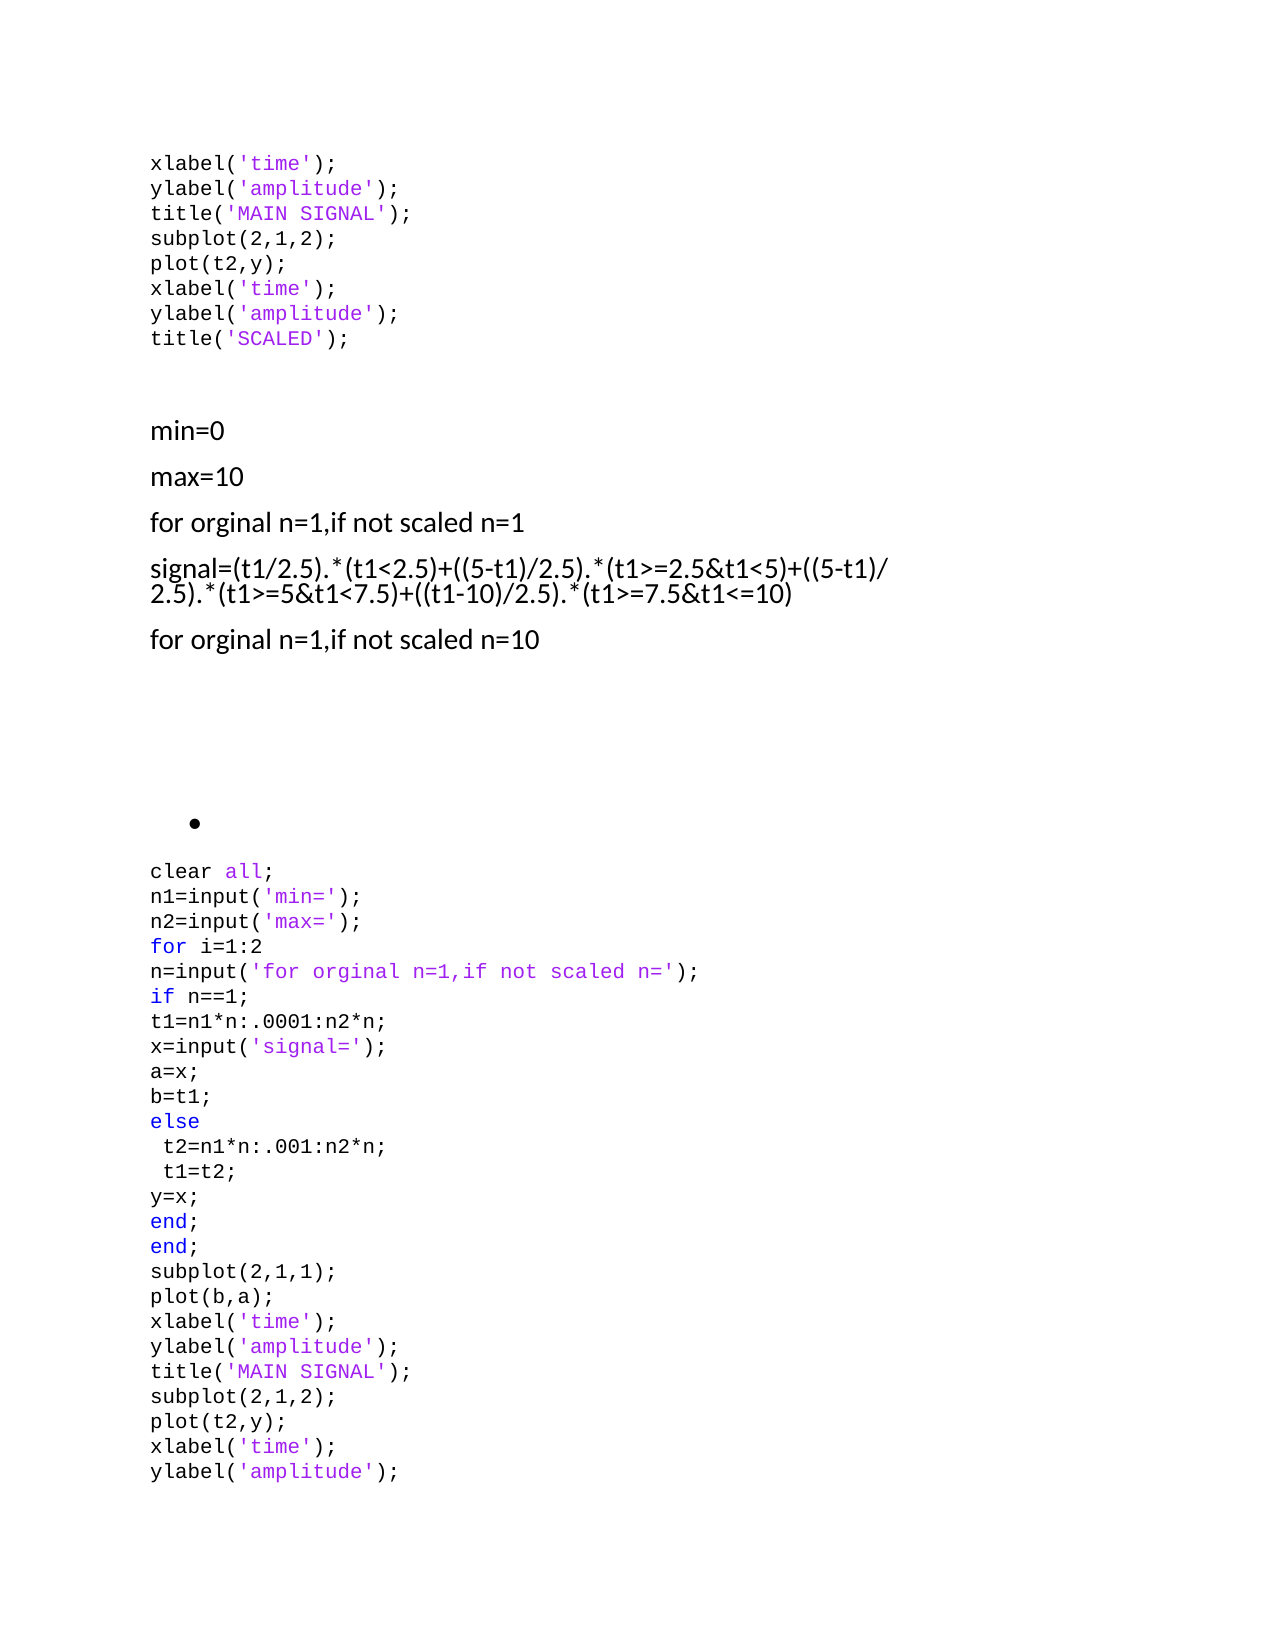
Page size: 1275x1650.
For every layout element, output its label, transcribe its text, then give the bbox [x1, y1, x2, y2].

text ylabel('amplitude'); [150, 1333, 1125, 1358]
text ylabel('amplitude'); [150, 1458, 1125, 1483]
text title('MAIN SIGNAL'); [150, 1358, 1125, 1383]
text clear all; [150, 858, 1125, 883]
text max=10 [150, 467, 1125, 492]
text n2=input('max='); [150, 908, 1125, 933]
text title('MAIN SIGNAL'); [150, 200, 1125, 225]
text signal=(t1/2.5).*(t1<2.5)+((5-t1)/2.5).*(t1>=2.5&t1<5)+((5-t1)/2.5).*(t1>=5&t1<7.5)+((t1-10)/2.5).*(t1>=7.5&t1<=10) [150, 558, 1125, 608]
text t1=t2; [150, 1158, 1125, 1183]
text t1=n1*n:.0001:n2*n; [150, 1008, 1125, 1033]
text plot(b,a); [150, 1283, 1125, 1308]
text xlabel('time'); [150, 1433, 1125, 1458]
text n1=input('min='); [150, 883, 1125, 908]
text ylabel('amplitude'); [150, 175, 1125, 200]
text xlabel('time'); [150, 150, 1125, 175]
text b=t1; [150, 1083, 1125, 1108]
text xlabel('time'); [150, 275, 1125, 300]
text y=x; [150, 1183, 1125, 1208]
text else [150, 1108, 1125, 1133]
text subplot(2,1,1); [150, 1258, 1125, 1283]
text title('SCALED'); [150, 325, 1125, 350]
text a=x; [150, 1058, 1125, 1083]
text xlabel('time'); [150, 1308, 1125, 1333]
text x=input('signal='); [150, 1033, 1125, 1058]
text min=0 [150, 421, 1125, 446]
text for orginal n=1,if not scaled n=1 [150, 512, 1125, 537]
text end; [150, 1208, 1125, 1233]
text subplot(2,1,2); [150, 225, 1125, 250]
text ylabel('amplitude'); [150, 300, 1125, 325]
text t2=n1*n:.001:n2*n; [150, 1133, 1125, 1158]
text plot(t2,y); [150, 1408, 1125, 1433]
text subplot(2,1,2); [150, 1383, 1125, 1408]
text end; [150, 1233, 1125, 1258]
text if n==1; [150, 983, 1125, 1008]
text n=input('for orginal n=1,if not scaled n='); [150, 958, 1125, 983]
text for i=1:2 [150, 933, 1125, 958]
text plot(t2,y); [150, 250, 1125, 275]
text for orginal n=1,if not scaled n=10 [150, 629, 1125, 654]
